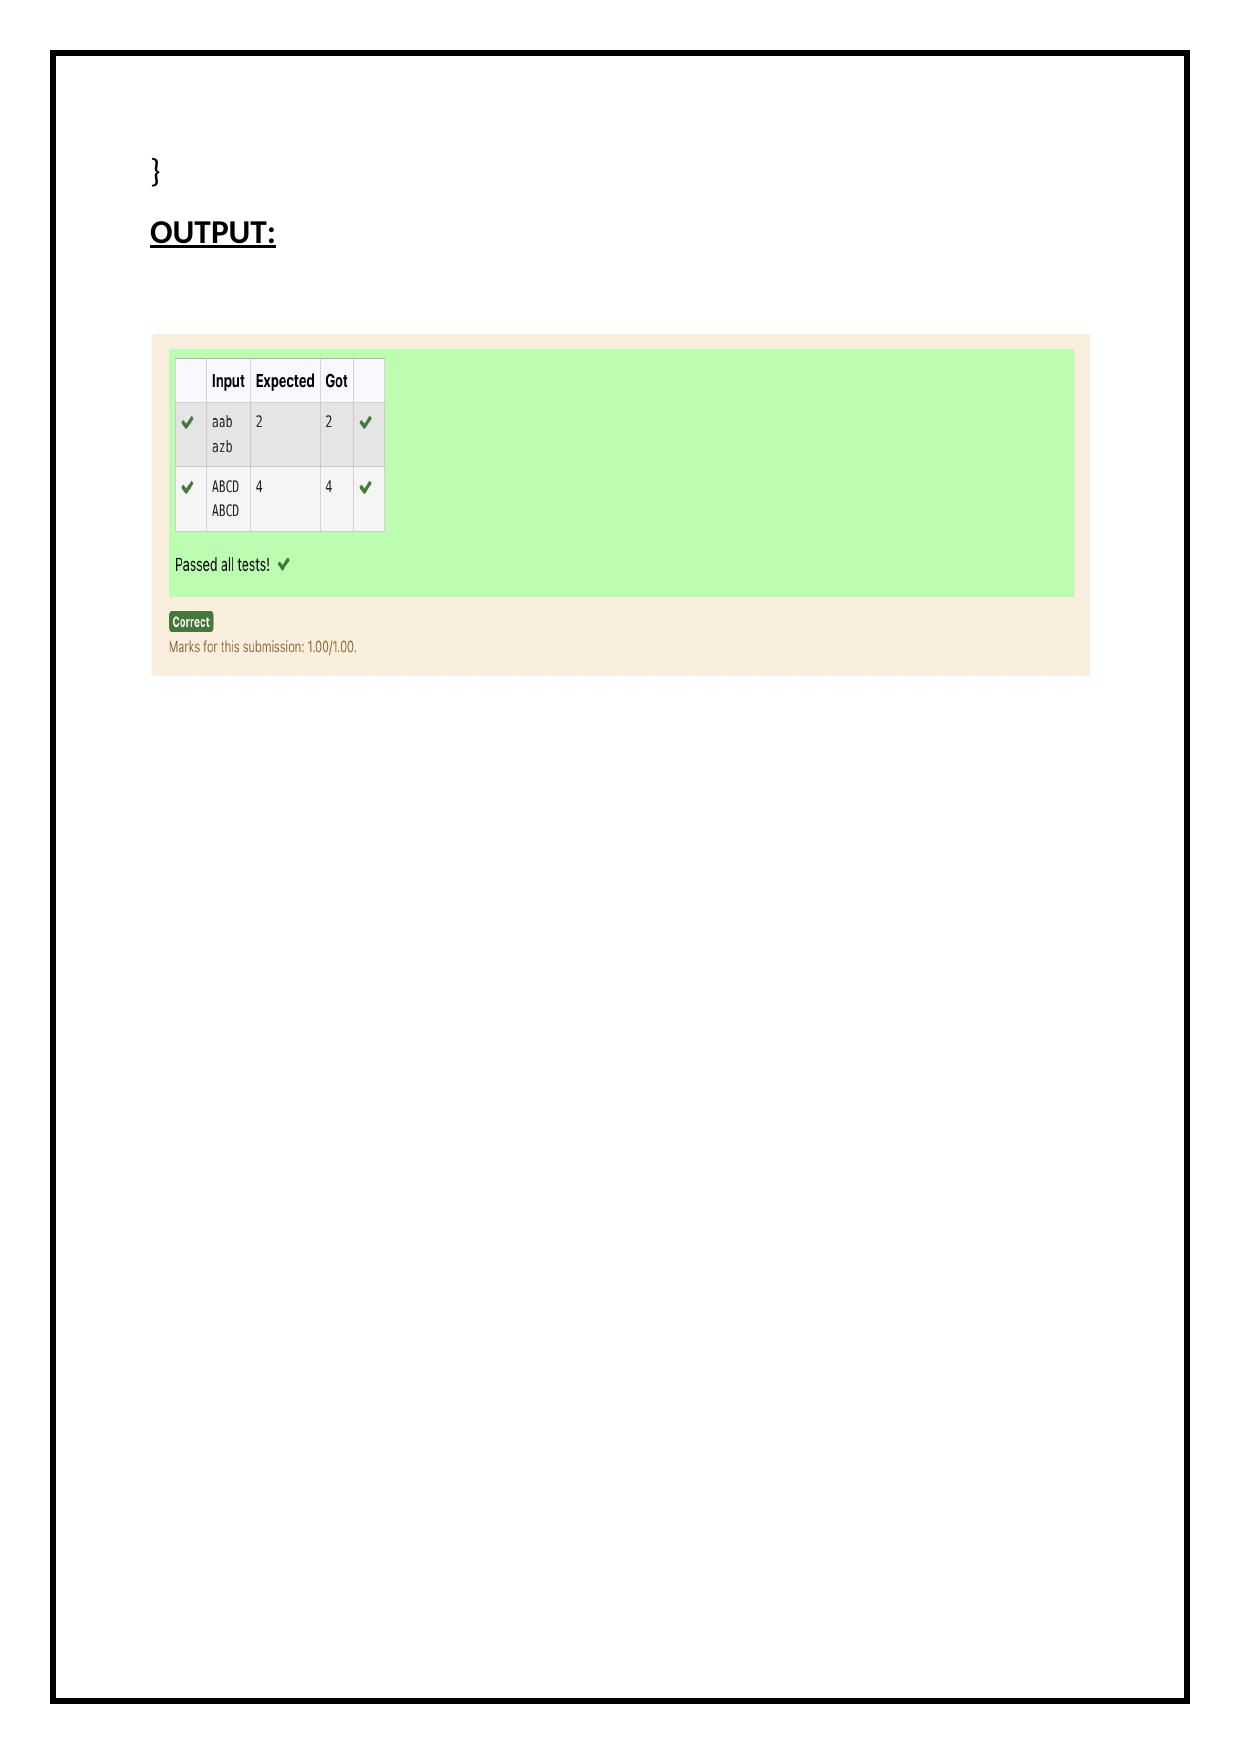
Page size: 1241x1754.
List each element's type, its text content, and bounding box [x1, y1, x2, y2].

text OUTPUT: [150, 211, 1090, 251]
picture [150, 331, 1091, 676]
text } [150, 150, 1090, 191]
